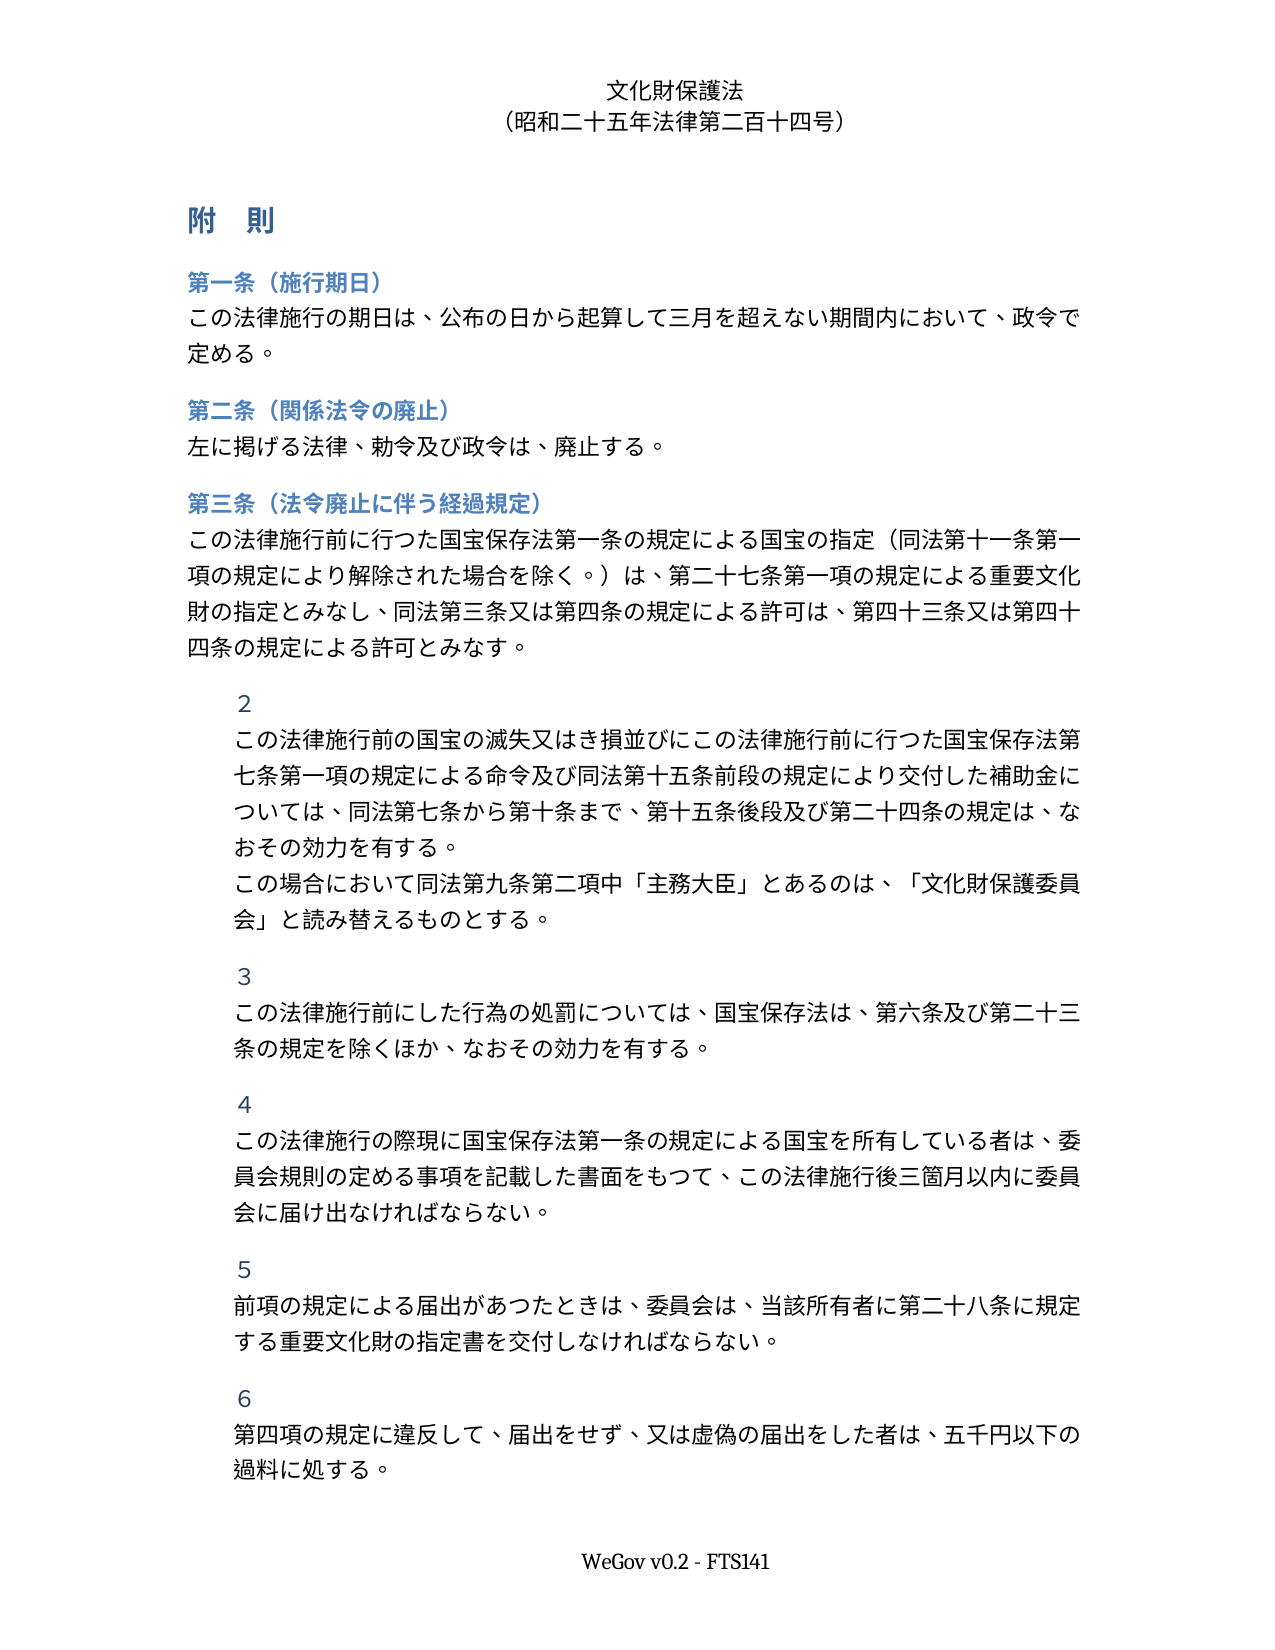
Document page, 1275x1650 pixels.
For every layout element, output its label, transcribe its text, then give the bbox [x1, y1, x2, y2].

subtitle ２ [233, 688, 1087, 719]
subtitle ５ [233, 1254, 1087, 1285]
subtitle ４ [233, 1089, 1087, 1121]
subtitle 第三条（法令廃止に伴う経過規定） [187, 488, 1087, 519]
text この法律施行の際現に国宝保存法第一条の規定による国宝を所有している者は、委員会規則の定める事項を記載した書面をもつて、この法律施行後三箇月以内に委員会に届け出なければならない。 [233, 1125, 1087, 1228]
text この法律施行の期日は、公布の日から起算して三月を超えない期間内において、政令で定める。 [187, 302, 1087, 369]
subtitle ６ [233, 1383, 1087, 1414]
subtitle 附 則 [187, 200, 1087, 240]
text この法律施行前の国宝の滅失又はき損並びにこの法律施行前に行つた国宝保存法第七条第一項の規定による命令及び同法第十五条前段の規定により交付した補助金については、同法第七条から第十条まで、第十五条後段及び第二十四条の規定は、なおその効力を有する。 この場合において同法第九条第二項中「主務大臣」とあるのは、「文化財保護委員会」と読み替えるものとする。 [233, 724, 1087, 935]
text この法律施行前にした行為の処罰については、国宝保存法は、第六条及び第二十三条の規定を除くほか、なおその効力を有する。 [233, 997, 1087, 1064]
subtitle 第二条（関係法令の廃止） [187, 395, 1087, 426]
text 前項の規定による届出があつたときは、委員会は、当該所有者に第二十八条に規定する重要文化財の指定書を交付しなければならない。 [233, 1290, 1087, 1357]
text 第四項の規定に違反して、届出をせず、又は虚偽の届出をした者は、五千円以下の過料に処する。 [233, 1418, 1087, 1486]
subtitle 第一条（施行期日） [187, 266, 1087, 298]
subtitle ３ [233, 961, 1087, 992]
text この法律施行前に行つた国宝保存法第一条の規定による国宝の指定（同法第十一条第一項の規定により解除された場合を除く。）は、第二十七条第一項の規定による重要文化財の指定とみなし、同法第三条又は第四条の規定による許可は、第四十三条又は第四十四条の規定による許可とみなす。 [187, 524, 1087, 663]
text 左に掲げる法律、勅令及び政令は、廃止する。 [187, 431, 1087, 462]
